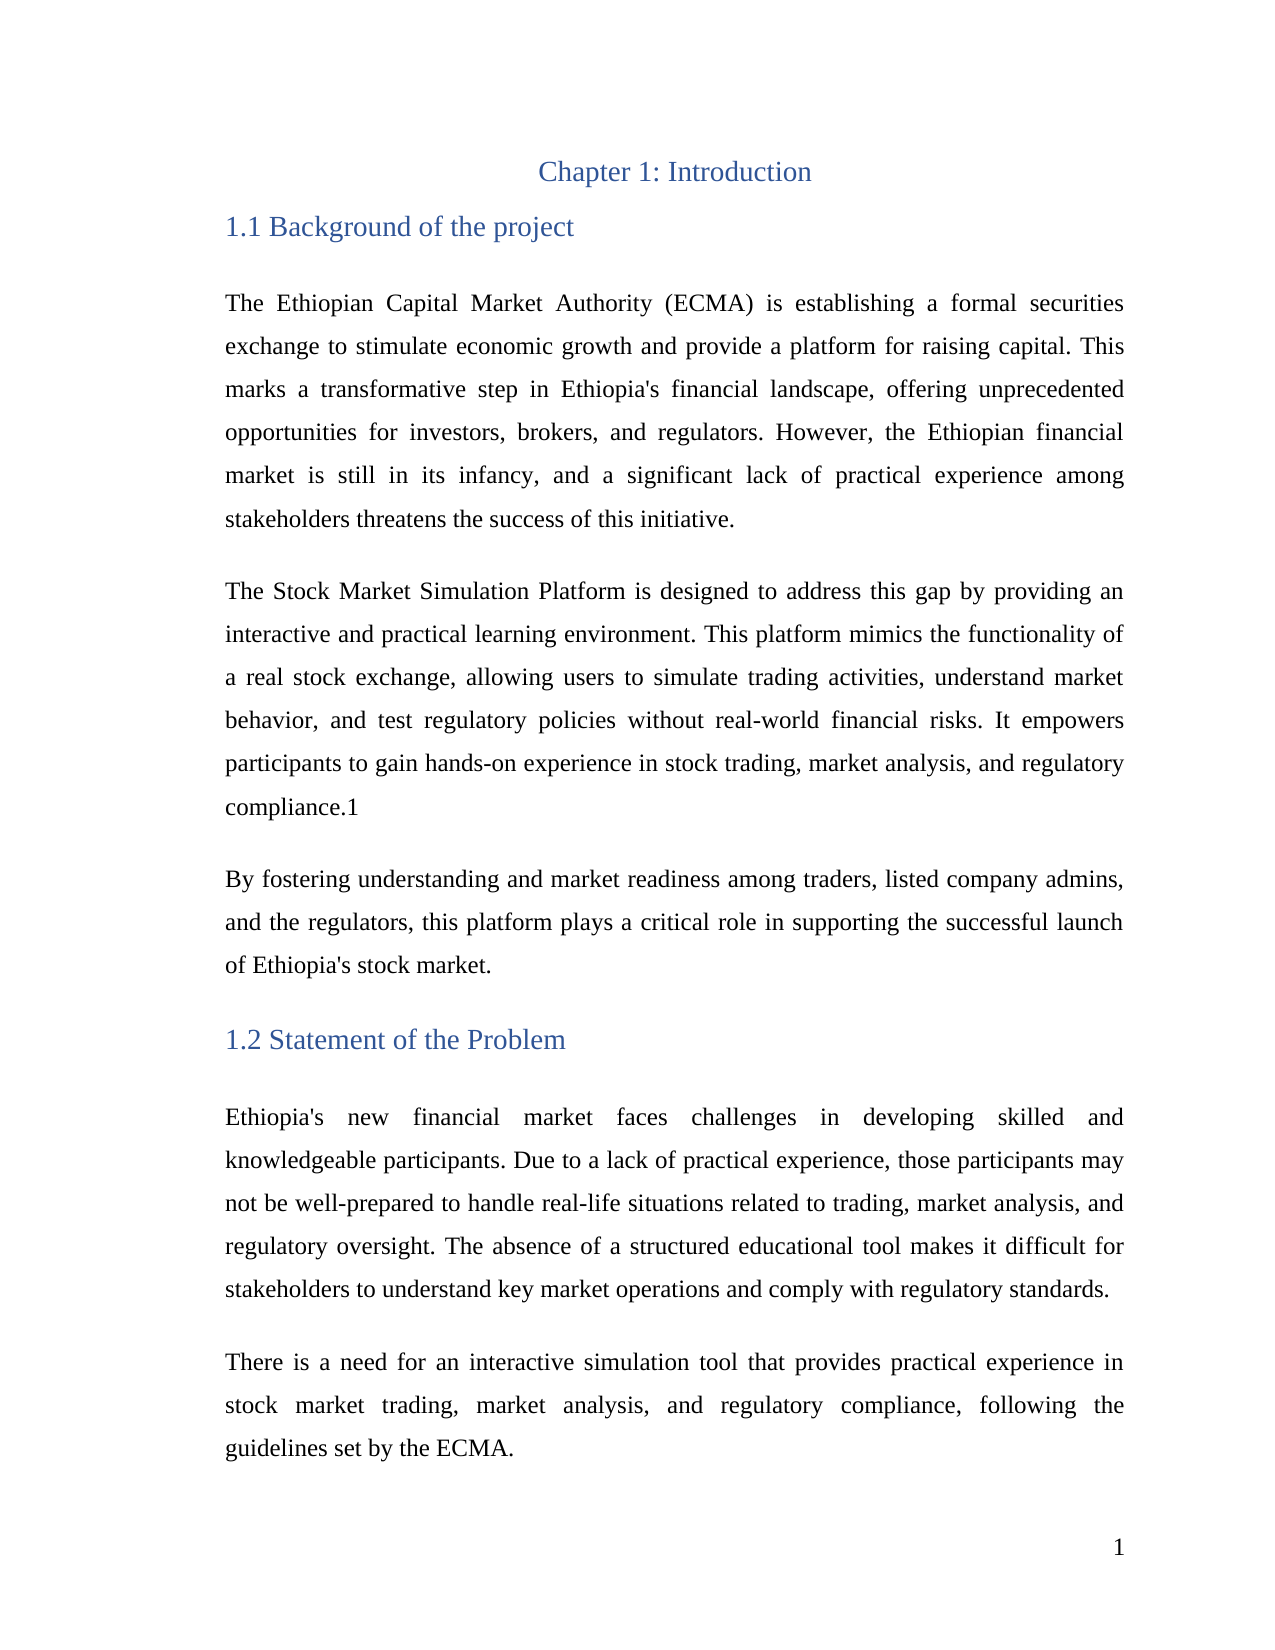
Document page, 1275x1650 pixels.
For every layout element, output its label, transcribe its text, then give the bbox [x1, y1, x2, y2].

subtitle Background of the project [225, 209, 1125, 242]
text The Ethiopian Capital Market Authority (ECMA) is establishing a formal securities exchange to stimulate economic growth and provide a platform for raising capital. This marks a transformative step in Ethiopia's financial landscape, offering unprecedented opportunities for investors, brokers, and regulators. However, the Ethiopian financial market is still in its infancy, and a significant lack of practical experience among stakeholders threatens the success of this initiative. [225, 288, 1125, 532]
text There is a need for an interactive simulation tool that provides practical experience in stock market trading, market analysis, and regulatory compliance, following the guidelines set by the ECMA. [225, 1347, 1125, 1462]
subtitle Introduction [225, 154, 1125, 188]
text By fostering understanding and market readiness among traders, listed company admins, and the regulators, this platform plays a critical role in supporting the successful launch of Ethiopia's stock market. [225, 864, 1125, 979]
text Ethiopia's new financial market faces challenges in developing skilled and knowledgeable participants. Due to a lack of practical experience, those participants may not be well-prepared to handle real-life situations related to trading, market analysis, and regulatory oversight. The absence of a structured educational tool makes it difficult for stakeholders to understand key market operations and comply with regulatory standards. [225, 1102, 1125, 1303]
subtitle Statement of the Problem [225, 1022, 1125, 1056]
text The Stock Market Simulation Platform is designed to address this gap by providing an interactive and practical learning environment. This platform mimics the functionality of a real stock exchange, allowing users to simulate trading activities, understand market behavior, and test regulatory policies without real-world financial risks. It empowers participants to gain hands-on experience in stock trading, market analysis, and regulatory compliance. [225, 576, 1125, 820]
